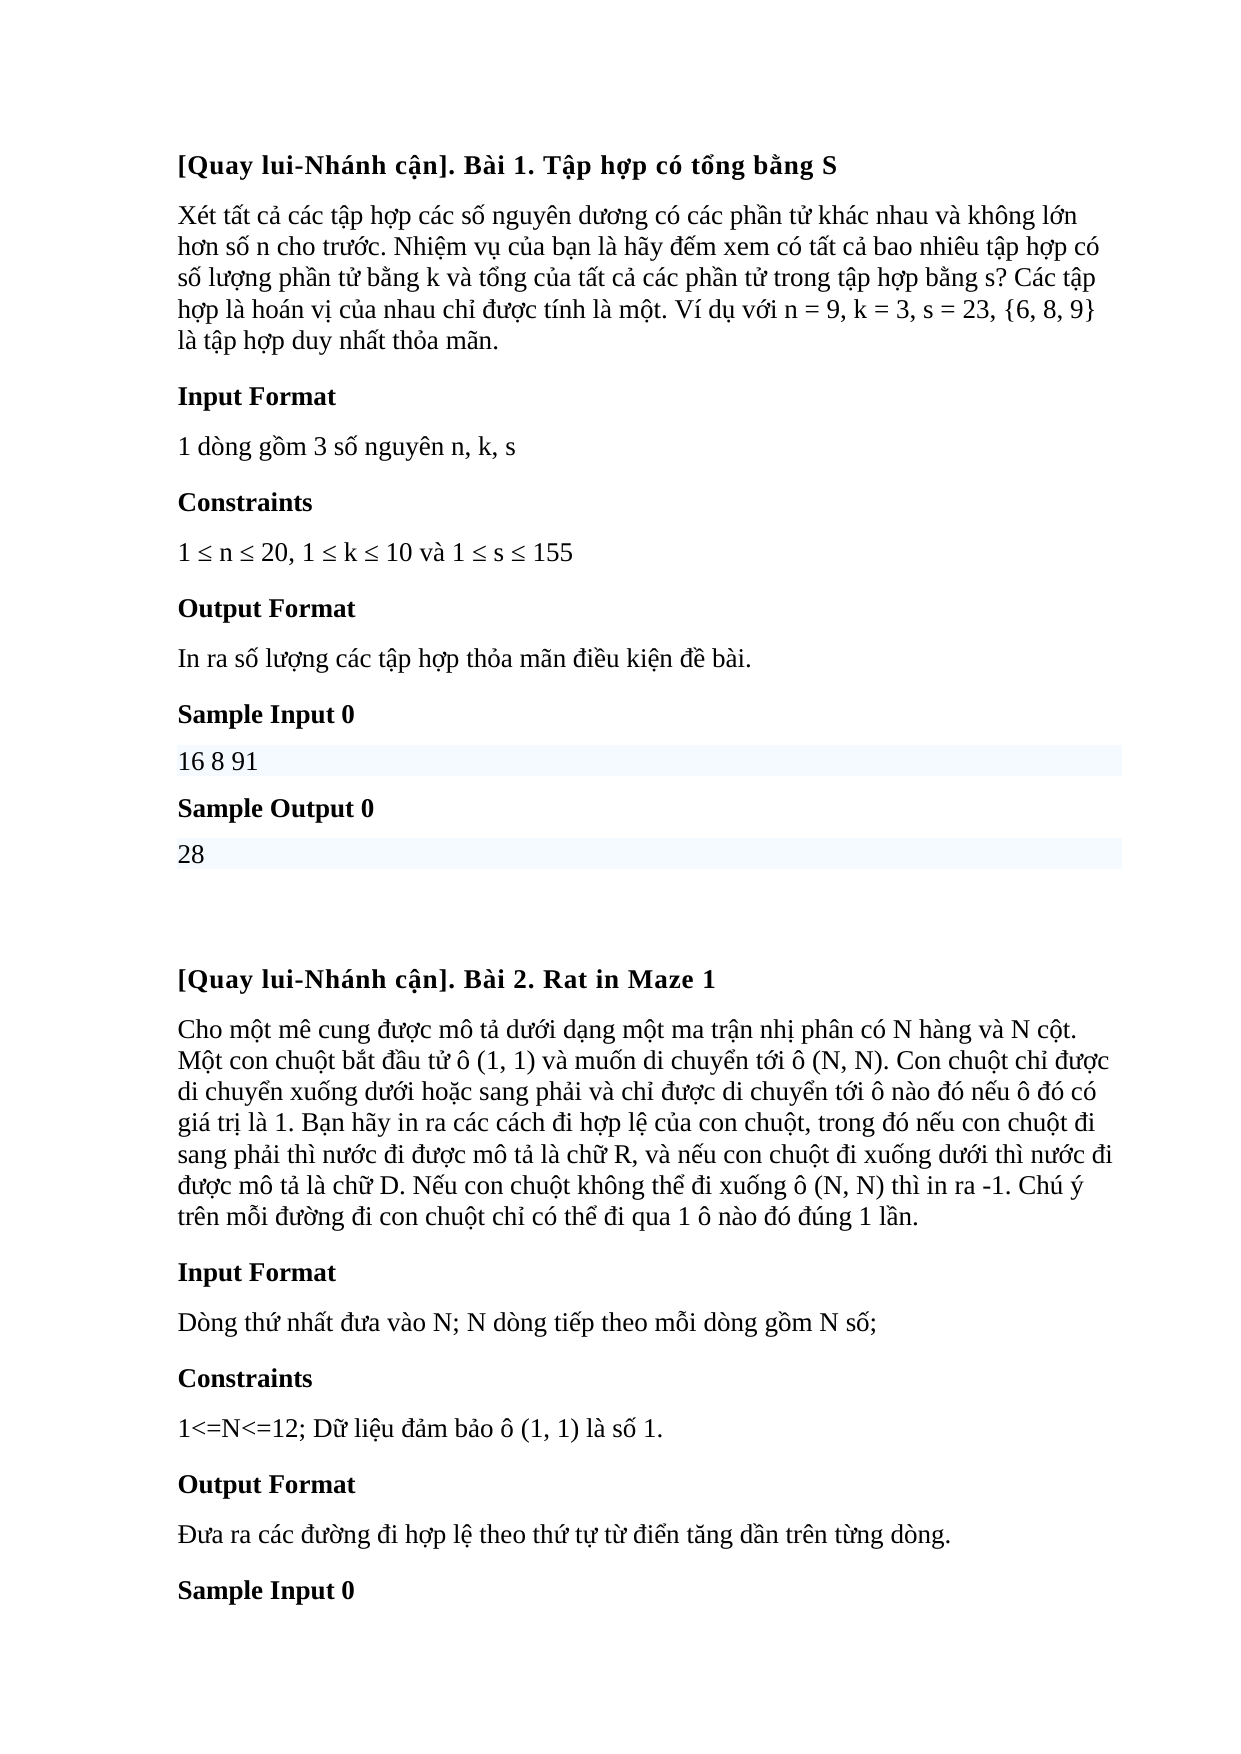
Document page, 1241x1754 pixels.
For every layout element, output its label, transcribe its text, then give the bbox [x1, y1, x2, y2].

text 28 [177, 838, 1122, 869]
text Cho một mê cung được mô tả dưới dạng một ma trận nhị phân có N hàng và N cột. Một con chuột bắt đầu tử ô (1, 1) và muốn di chuyển tới ô (N, N). Con chuột chỉ được di chuyển xuống dưới hoặc sang phải và chỉ được di chuyển tới ô nào đó nếu ô đó có giá trị là 1. Bạn hãy in ra các cách đi hợp lệ của con chuột, trong đó nếu con chuột đi sang phải thì nước đi được mô tả là chữ R, và nếu con chuột đi xuống dưới thì nước đi được mô tả là chữ D. Nếu con chuột không thể đi xuống ô (N, N) thì in ra -1. Chú ý trên mỗi đường đi con chuột chỉ có thể đi qua 1 ô nào đó đúng 1 lần. [177, 1013, 1122, 1231]
text Dòng thứ nhất đưa vào N; N dòng tiếp theo mỗi dòng gồm N số; [177, 1306, 1122, 1337]
text Constraints [177, 1362, 1122, 1393]
text [Quay lui-Nhánh cận]. Bài 2. Rat in Maze 1 [177, 963, 1122, 994]
text Input Format [177, 380, 1122, 411]
text Xét tất cả các tập hợp các số nguyên dương có các phần tử khác nhau và không lớn hơn số n cho trước. Nhiệm vụ của bạn là hãy đếm xem có tất cả bao nhiêu tập hợp có số lượng phần tử bằng k và tổng của tất cả các phần tử trong tập hợp bằng s? Các tập hợp là hoán vị của nhau chỉ được tính là một. Ví dụ với n = 9, k = 3, s = 23, {6, 8, 9} là tập hợp duy nhất thỏa mãn. [177, 199, 1122, 355]
text Sample Output 0 [177, 792, 1122, 823]
text Sample Input 0 [177, 1574, 1122, 1605]
text In ra số lượng các tập hợp thỏa mãn điều kiện đề bài. [177, 642, 1122, 673]
text [Quay lui-Nhánh cận]. Bài 1. Tập hợp có tổng bằng S [177, 149, 1122, 181]
text Đưa ra các đường đi hợp lệ theo thứ tự từ điển tăng dần trên từng dòng. [177, 1518, 1122, 1549]
text 16 8 91 [177, 745, 1122, 776]
text Sample Input 0 [177, 698, 1122, 729]
text Output Format [177, 592, 1122, 623]
text 1<=N<=12; Dữ liệu đảm bảo ô (1, 1) là số 1. [177, 1412, 1122, 1443]
text Constraints [177, 486, 1122, 517]
text Input Format [177, 1256, 1122, 1287]
text 1 ≤ n ≤ 20, 1 ≤ k ≤ 10 và 1 ≤ s ≤ 155 [177, 536, 1122, 567]
text Output Format [177, 1468, 1122, 1499]
text 1 dòng gồm 3 số nguyên n, k, s [177, 430, 1122, 461]
